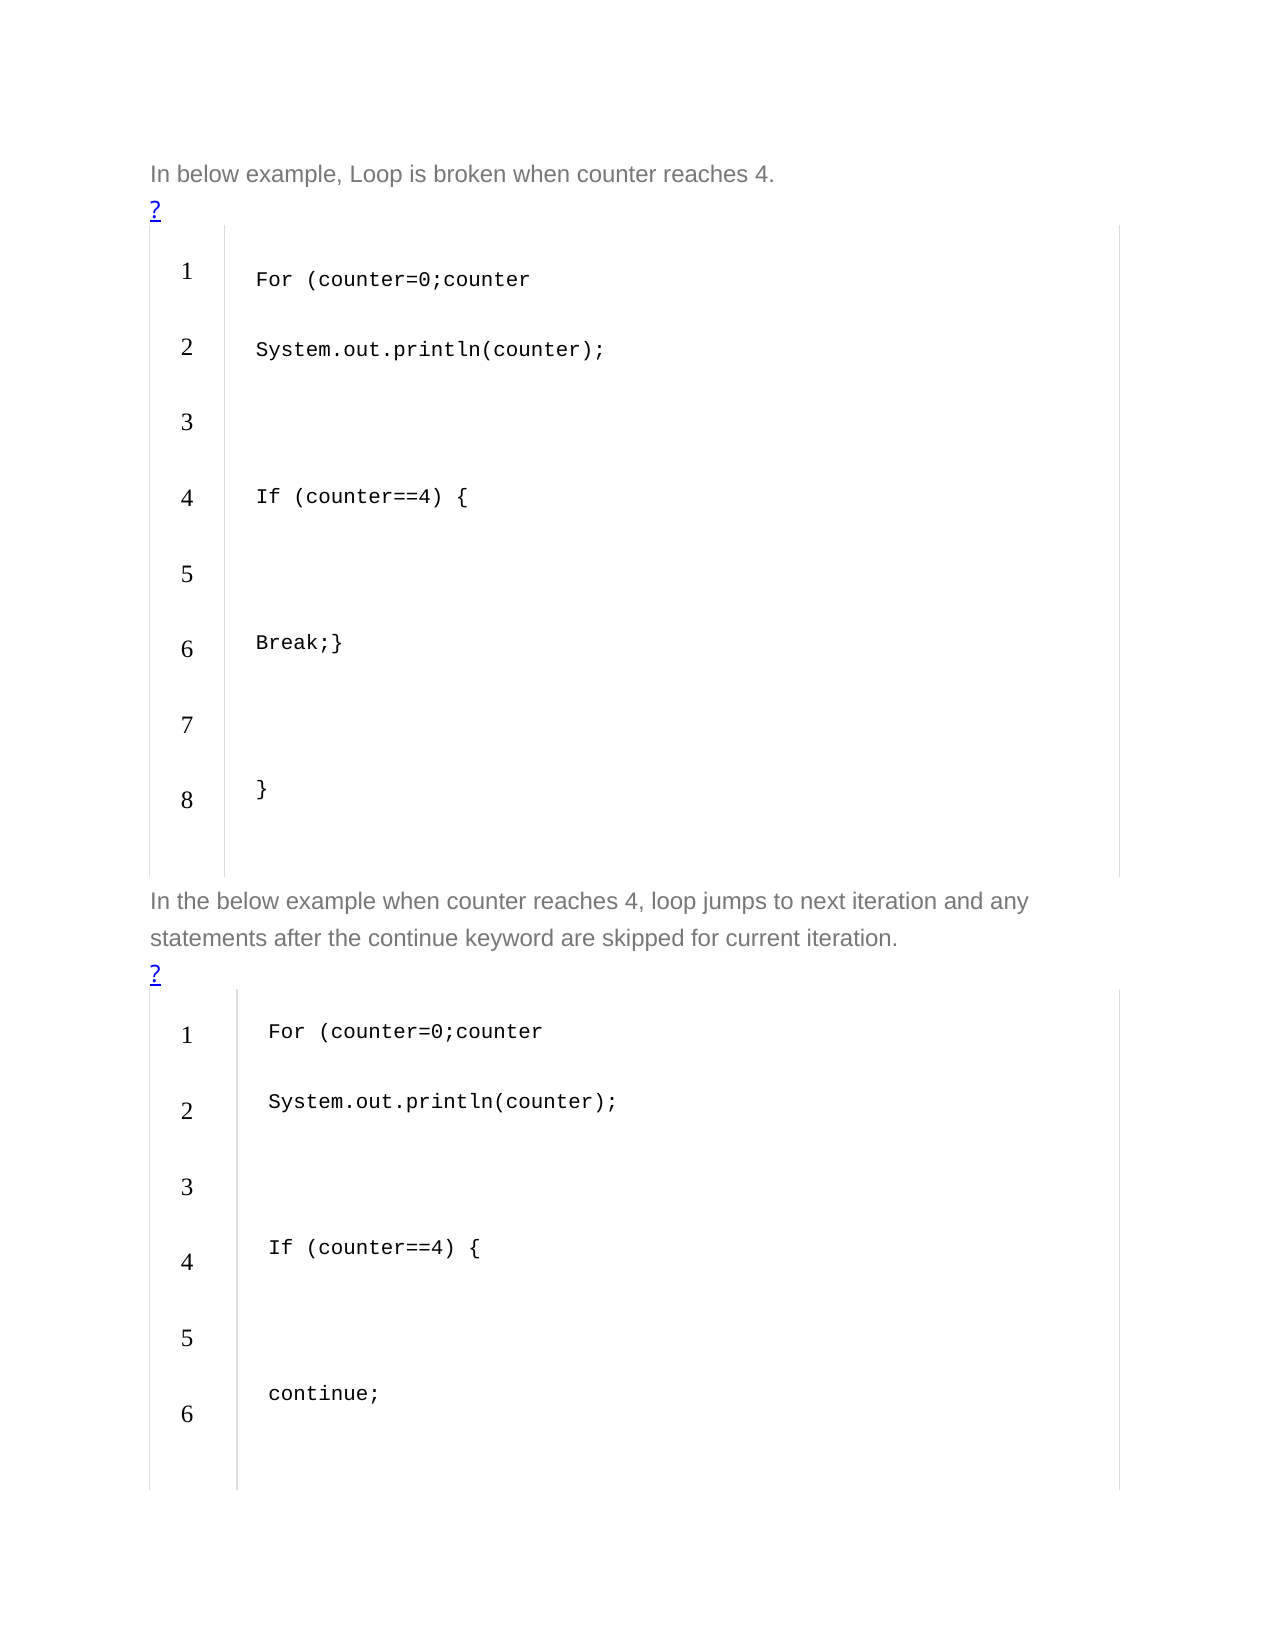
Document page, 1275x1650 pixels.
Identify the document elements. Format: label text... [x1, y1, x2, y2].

text In the below example when counter reaches 4, loop jumps to next iteration and any statements after the continue keyword are skipped for current iteration. [150, 877, 1125, 952]
text In below example, Loop is broken when counter reaches 4. [150, 150, 1125, 187]
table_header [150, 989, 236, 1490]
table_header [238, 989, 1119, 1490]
text ? [150, 952, 1125, 989]
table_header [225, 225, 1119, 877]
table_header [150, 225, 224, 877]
text ? [150, 187, 1125, 225]
